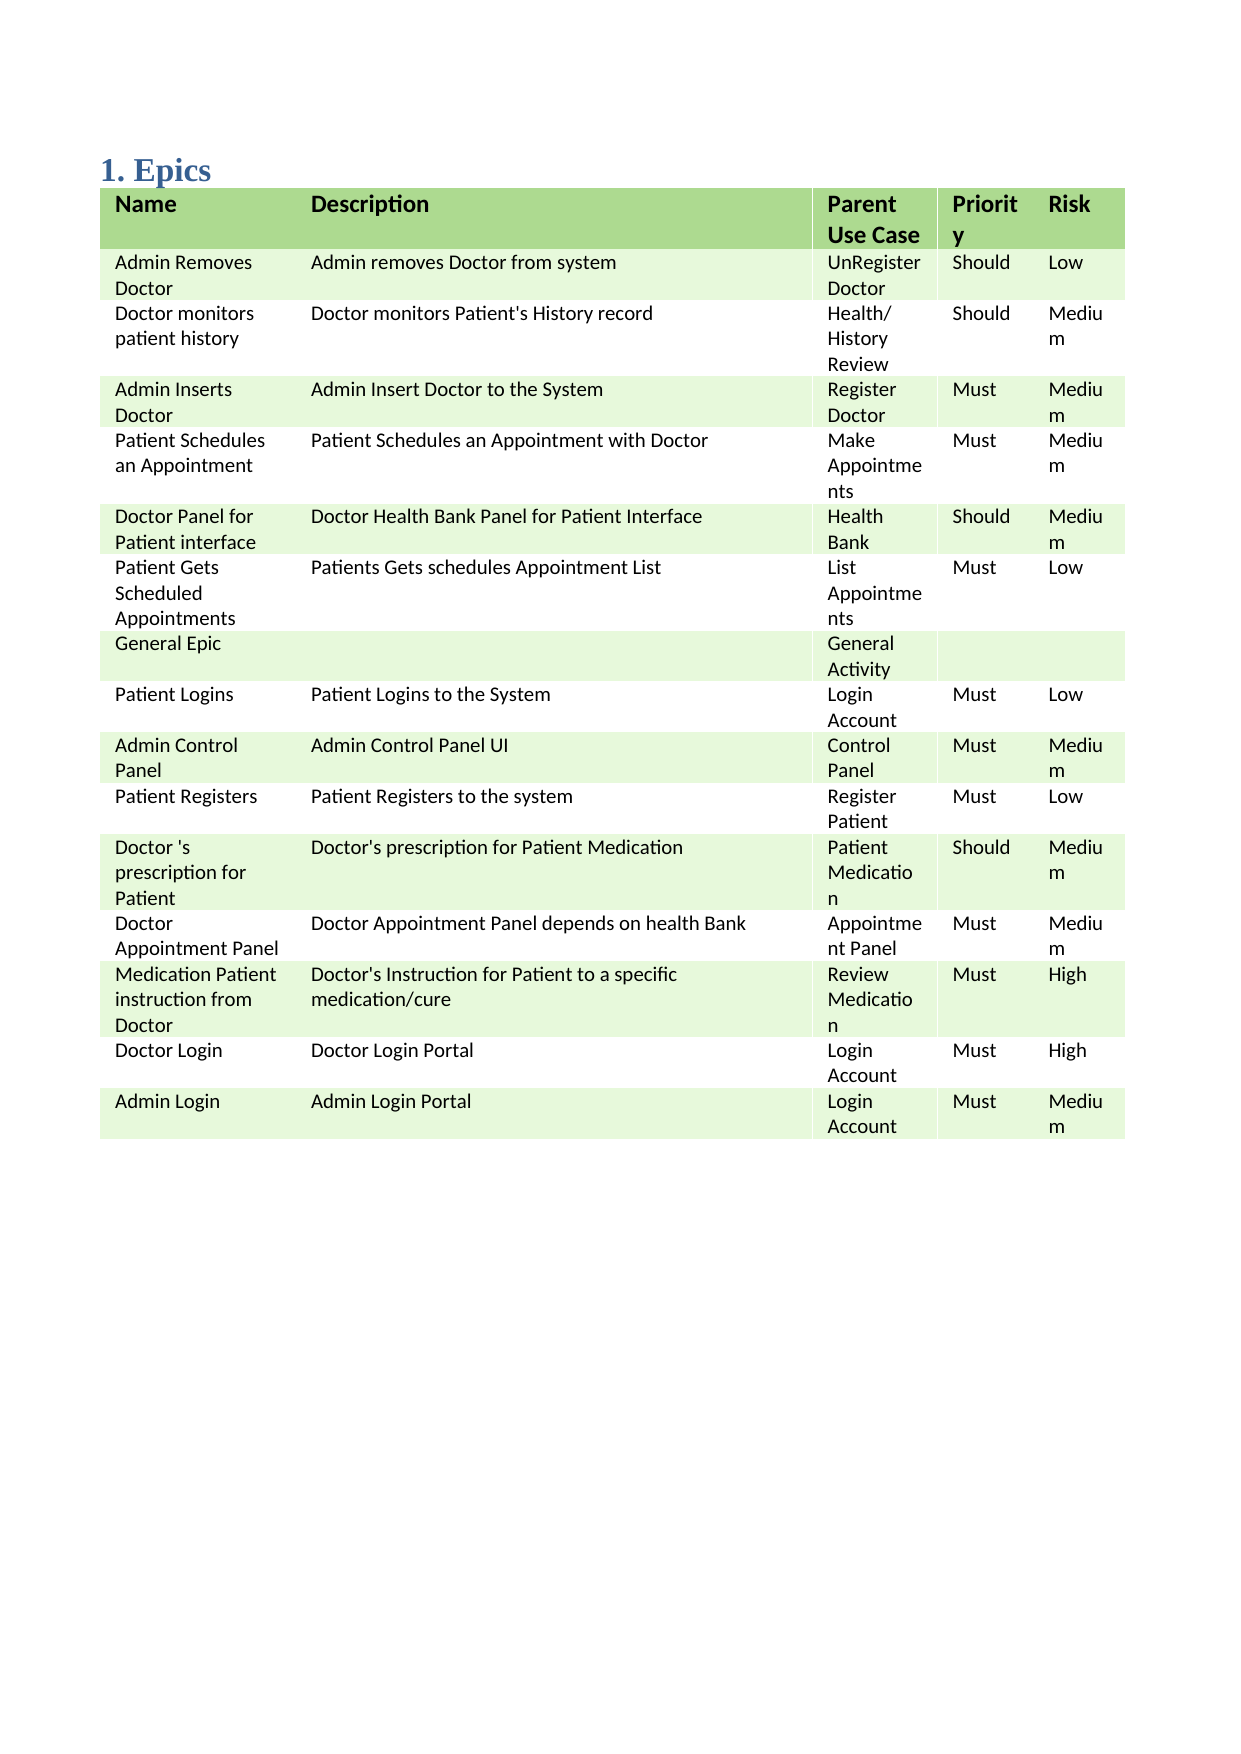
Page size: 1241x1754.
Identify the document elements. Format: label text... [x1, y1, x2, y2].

table_cell Medium [1033, 427, 1125, 503]
table_cell Doctor Health Bank Panel for Patient Interface [296, 504, 812, 554]
table_cell Low [1033, 681, 1125, 732]
table_cell Low [1033, 554, 1125, 631]
table_cell Low [1033, 249, 1125, 300]
table_cell Must [938, 681, 1033, 732]
table_header Priority [938, 188, 1033, 249]
table_cell Must [938, 1088, 1033, 1139]
table_cell General Epic [100, 631, 296, 681]
table_cell General Activity [813, 631, 937, 681]
table_cell Medium [1033, 300, 1125, 376]
table_cell Doctor Panel for Patient interface [100, 504, 296, 554]
table_cell Review Medication [813, 961, 937, 1037]
table_header Description [296, 188, 812, 249]
table_cell Admin Control Panel UI [296, 732, 812, 783]
table_cell Patient Schedules an Appointment [100, 427, 296, 503]
table_cell Must [938, 1037, 1033, 1088]
table_cell Register Patient [813, 783, 937, 834]
table_cell Low [1033, 783, 1125, 834]
table_cell Make Appointments [813, 427, 937, 503]
table_cell Health/History Review [813, 300, 937, 376]
table_cell [296, 631, 812, 681]
table_cell Login Account [813, 1088, 937, 1139]
table_cell Must [938, 961, 1033, 1037]
table_cell Doctor's Instruction for Patient to a specific medication/cure [296, 961, 812, 1037]
table_cell Must [938, 376, 1033, 427]
table_cell Admin Removes Doctor [100, 249, 296, 300]
table_header Parent Use Case [813, 188, 937, 249]
table_cell Control Panel [813, 732, 937, 783]
table_cell Doctor 's prescription for Patient [100, 834, 296, 910]
table_cell Medium [1033, 376, 1125, 427]
table_cell Doctor Appointment Panel depends on health Bank [296, 910, 812, 961]
table_cell Patient Registers to the system [296, 783, 812, 834]
table_cell Patients Gets schedules Appointment List [296, 554, 812, 631]
table_cell [938, 631, 1033, 681]
table_cell Login Account [813, 1037, 937, 1088]
table_header Name [100, 188, 296, 249]
table_cell Patient Schedules an Appointment with Doctor [296, 427, 812, 503]
table_cell Register Doctor [813, 376, 937, 427]
table_header Risk [1033, 188, 1125, 249]
table_cell Should [938, 504, 1033, 554]
table_cell Admin Login [100, 1088, 296, 1139]
table_cell Doctor's prescription for Patient Medication [296, 834, 812, 910]
table_cell Doctor Login [100, 1037, 296, 1088]
table_cell [1033, 631, 1125, 681]
table_cell Doctor monitors patient history [100, 300, 296, 376]
table_cell Admin Inserts Doctor [100, 376, 296, 427]
table_cell Should [938, 834, 1033, 910]
table_cell Must [938, 427, 1033, 503]
table_cell Patient Medication [813, 834, 937, 910]
table_cell Patient Logins to the System [296, 681, 812, 732]
table_cell List Appointments [813, 554, 937, 631]
table_cell Should [938, 249, 1033, 300]
table_cell Doctor Login Portal [296, 1037, 812, 1088]
table_cell Medium [1033, 504, 1125, 554]
table_cell Health Bank [813, 504, 937, 554]
table_cell Medication Patient instruction from Doctor [100, 961, 296, 1037]
table_cell Appointment Panel [813, 910, 937, 961]
table_cell Admin Login Portal [296, 1088, 812, 1139]
table_cell Must [938, 732, 1033, 783]
table_cell Medium [1033, 1088, 1125, 1139]
table_cell High [1033, 1037, 1125, 1088]
table_cell Patient Logins [100, 681, 296, 732]
table_cell High [1033, 961, 1125, 1037]
table_cell Should [938, 300, 1033, 376]
table_cell Must [938, 554, 1033, 631]
table_cell UnRegister Doctor [813, 249, 937, 300]
table_cell Login Account [813, 681, 937, 732]
table_cell Medium [1033, 732, 1125, 783]
table_cell Medium [1033, 834, 1125, 910]
table_cell Admin Insert Doctor to the System [296, 376, 812, 427]
table_cell Medium [1033, 910, 1125, 961]
table_cell Must [938, 910, 1033, 961]
table_cell Admin removes Doctor from system [296, 249, 812, 300]
table_cell Admin Control Panel [100, 732, 296, 783]
table_cell Doctor Appointment Panel [100, 910, 296, 961]
table_cell Must [938, 783, 1033, 834]
subtitle 1. Epics [100, 150, 1140, 188]
table_cell Patient Gets Scheduled Appointments [100, 554, 296, 631]
table_cell Doctor monitors Patient's History record [296, 300, 812, 376]
table_cell Patient Registers [100, 783, 296, 834]
